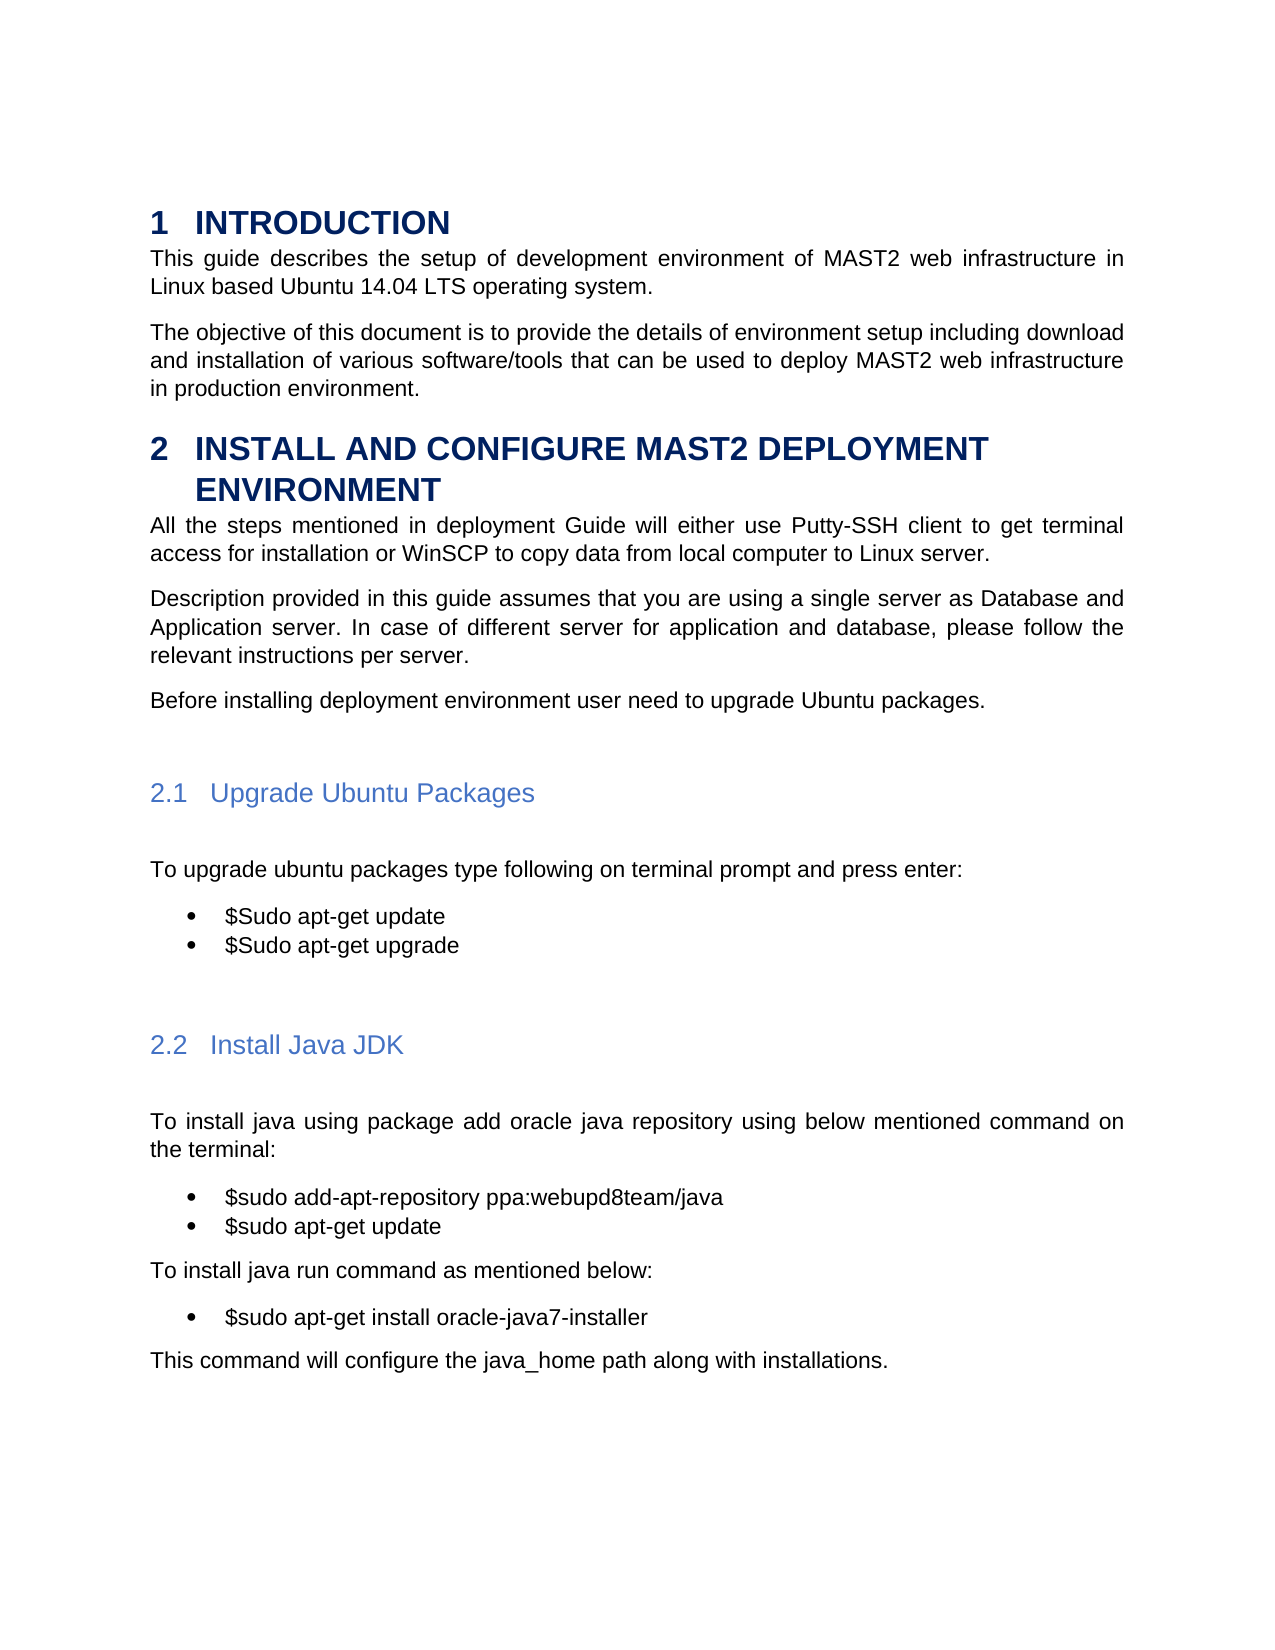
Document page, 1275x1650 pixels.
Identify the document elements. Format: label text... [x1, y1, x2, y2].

subtitle INTRODUCTION [150, 203, 1125, 242]
text Description provided in this guide assumes that you are using a single server as Database and Application server. In case of different server for application and database, please follow the relevant instructions per server. [150, 585, 1125, 668]
list $Sudo apt-get update [187, 901, 1125, 931]
list $Sudo apt-get upgrade [187, 931, 1125, 960]
list $sudo add-apt-repository ppa:webupd8team/java [187, 1182, 1125, 1211]
text All the steps mentioned in deployment Guide will either use Putty-SSH client to get terminal access for installation or WinSCP to copy data from local computer to Linux server. [150, 512, 1125, 566]
text The objective of this document is to provide the details of environment setup including download and installation of various software/tools that can be used to deploy MAST2 web infrastructure in production environment. [150, 318, 1125, 402]
text This guide describes the setup of development environment of MAST2 web infrastructure in Linux based Ubuntu 14.04 LTS operating system. [150, 245, 1125, 300]
list $sudo apt-get update [187, 1211, 1125, 1240]
text To upgrade ubuntu packages type following on terminal prompt and press enter: [150, 856, 1125, 883]
list $sudo apt-get install oracle-java7-installer [187, 1302, 1125, 1331]
text This command will configure the java_home path along with installations. [150, 1347, 1125, 1374]
text Before installing deployment environment user need to upgrade Ubuntu packages. [150, 687, 1125, 713]
subtitle INSTALL AND CONFIGURE MAST2 DEPLOYMENT ENVIRONMENT [150, 429, 1125, 509]
subtitle Upgrade Ubuntu Packages [150, 777, 1125, 809]
subtitle Install Java JDK [150, 1029, 1125, 1060]
text To install java using package add oracle java repository using below mentioned command on the terminal: [150, 1108, 1125, 1163]
text To install java run command as mentioned below: [150, 1257, 1125, 1283]
